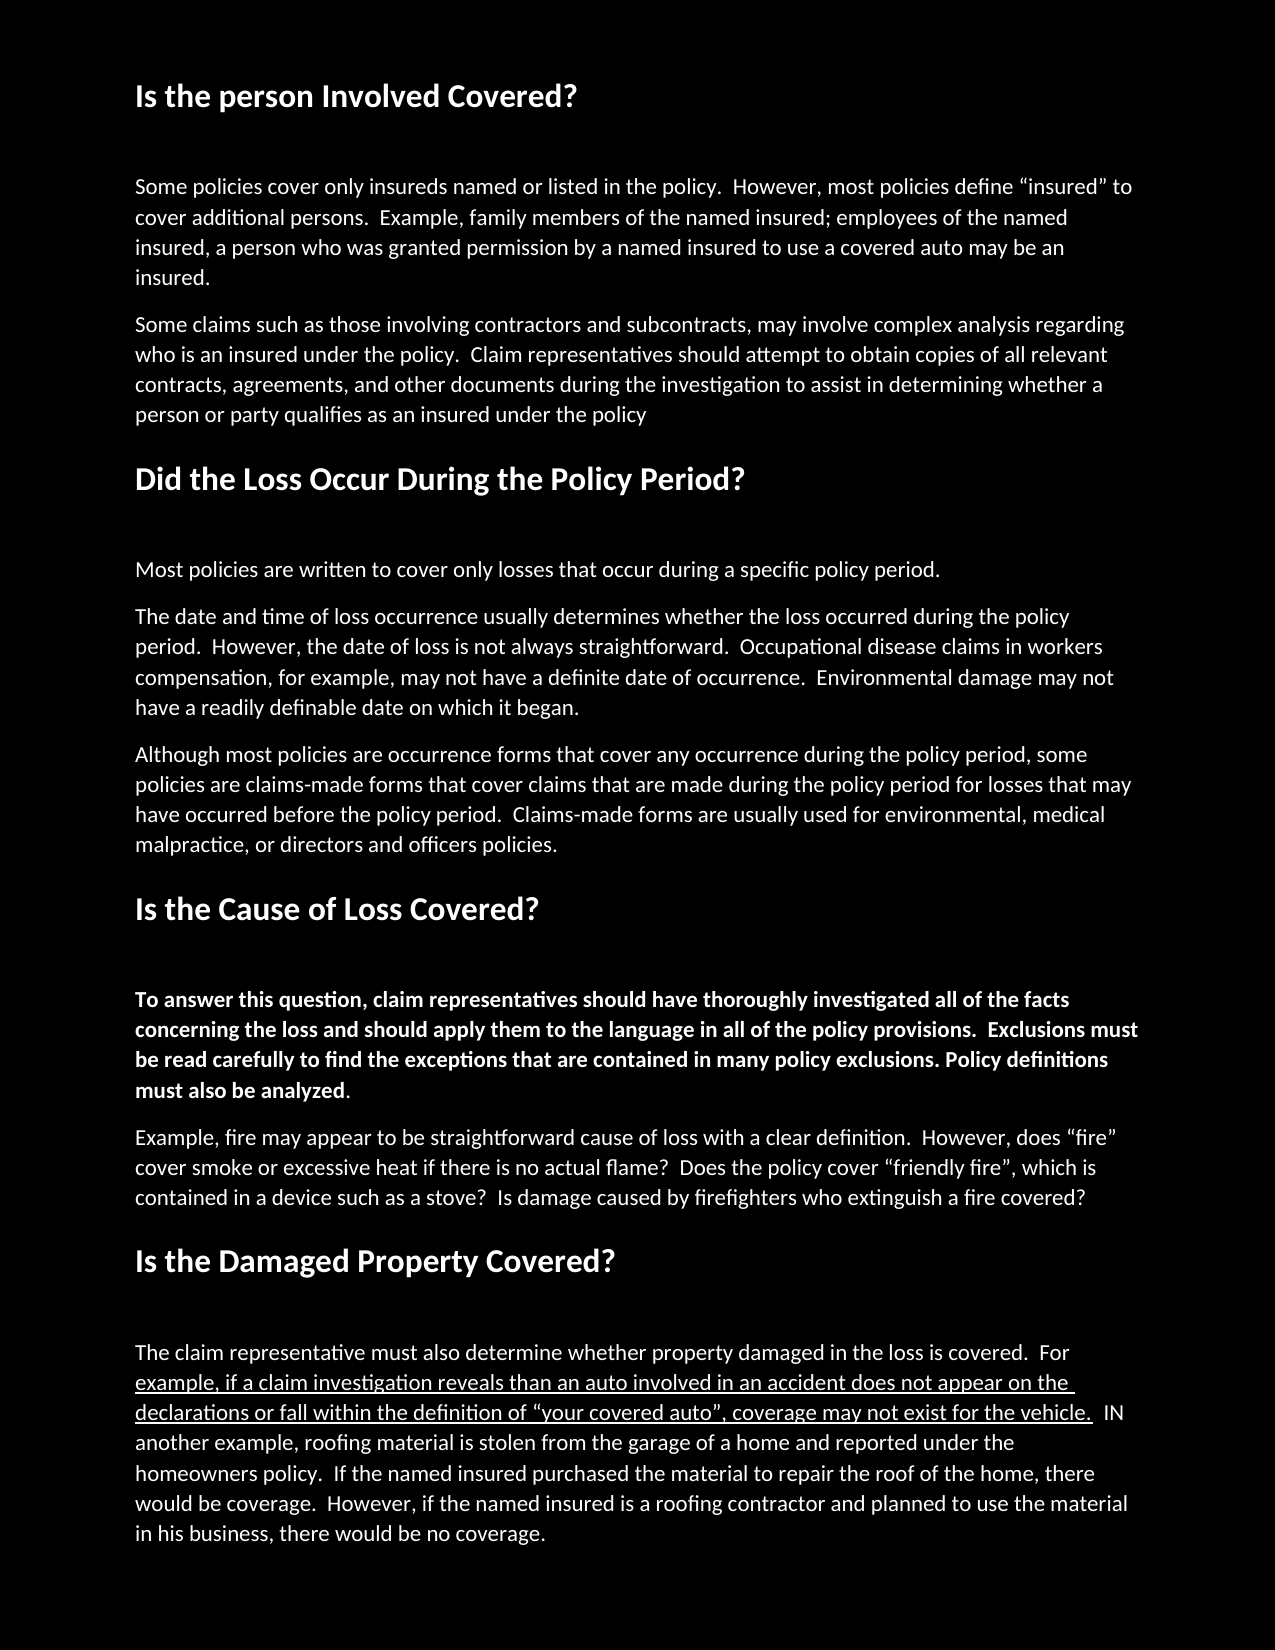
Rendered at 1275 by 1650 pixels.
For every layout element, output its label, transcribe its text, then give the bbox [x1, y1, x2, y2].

text Most policies are written to cover only losses that occur during a specific policy period. [135, 555, 1140, 583]
text Although most policies are occurrence forms that cover any occurrence during the policy period, some policies are claims-made forms that cover claims that are made during the policy period for losses that may have occurred before the policy period. Claims-made forms are usually used for environmental, medical malpractice, or directors and officers policies. [135, 740, 1140, 858]
subtitle Did the Loss Occur During the Policy Period? [135, 458, 1140, 499]
text The date and time of loss occurrence usually determines whether the loss occurred during the policy period. However, the date of loss is not always straightforward. Occupational disease claims in workers compensation, for example, may not have a definite date of occurrence. Environmental damage may not have a readily definable date on which it began. [135, 602, 1140, 721]
text Some policies cover only insureds named or listed in the policy. However, most policies define “insured” to cover additional persons. Example, family members of the named insured; employees of the named insured, a person who was granted permission by a named insured to use a covered auto may be an insured. [135, 172, 1140, 291]
text The claim representative must also determine whether property damaged in the loss is covered. For example, if a claim investigation reveals than an auto involved in an accident does not appear on the declarations or fall within the definition of “your covered auto”, coverage may not exist for the vehicle. IN another example, roofing material is stolen from the garage of a home and reported under the homeowners policy. If the named insured purchased the material to repair the roof of the home, there would be coverage. However, if the named insured is a roofing contractor and planned to use the material in his business, there would be no coverage. [135, 1338, 1140, 1547]
subtitle Is the Cause of Loss Covered? [135, 888, 1140, 928]
subtitle Is the Damaged Property Covered? [135, 1240, 1140, 1281]
subtitle Is the person Involved Covered? [135, 75, 1140, 116]
text Some claims such as those involving contractors and subcontracts, may involve complex analysis regarding who is an insured under the policy. Claim representatives should attempt to obtain copies of all relevant contracts, agreements, and other documents during the investigation to assist in determining whether a person or party qualifies as an insured under the policy [135, 310, 1140, 429]
text To answer this question, claim representatives should have thoroughly investigated all of the facts concerning the loss and should apply them to the language in all of the policy provisions. Exclusions must be read carefully to find the exceptions that are contained in many policy exclusions. Policy definitions must also be analyzed. [135, 985, 1140, 1104]
text Example, fire may appear to be straightforward cause of loss with a clear definition. However, does “fire” cover smoke or excessive heat if there is no actual flame? Does the policy cover “friendly fire”, which is contained in a device such as a stove? Is damage caused by firefighters who extinguish a fire covered? [135, 1123, 1140, 1211]
